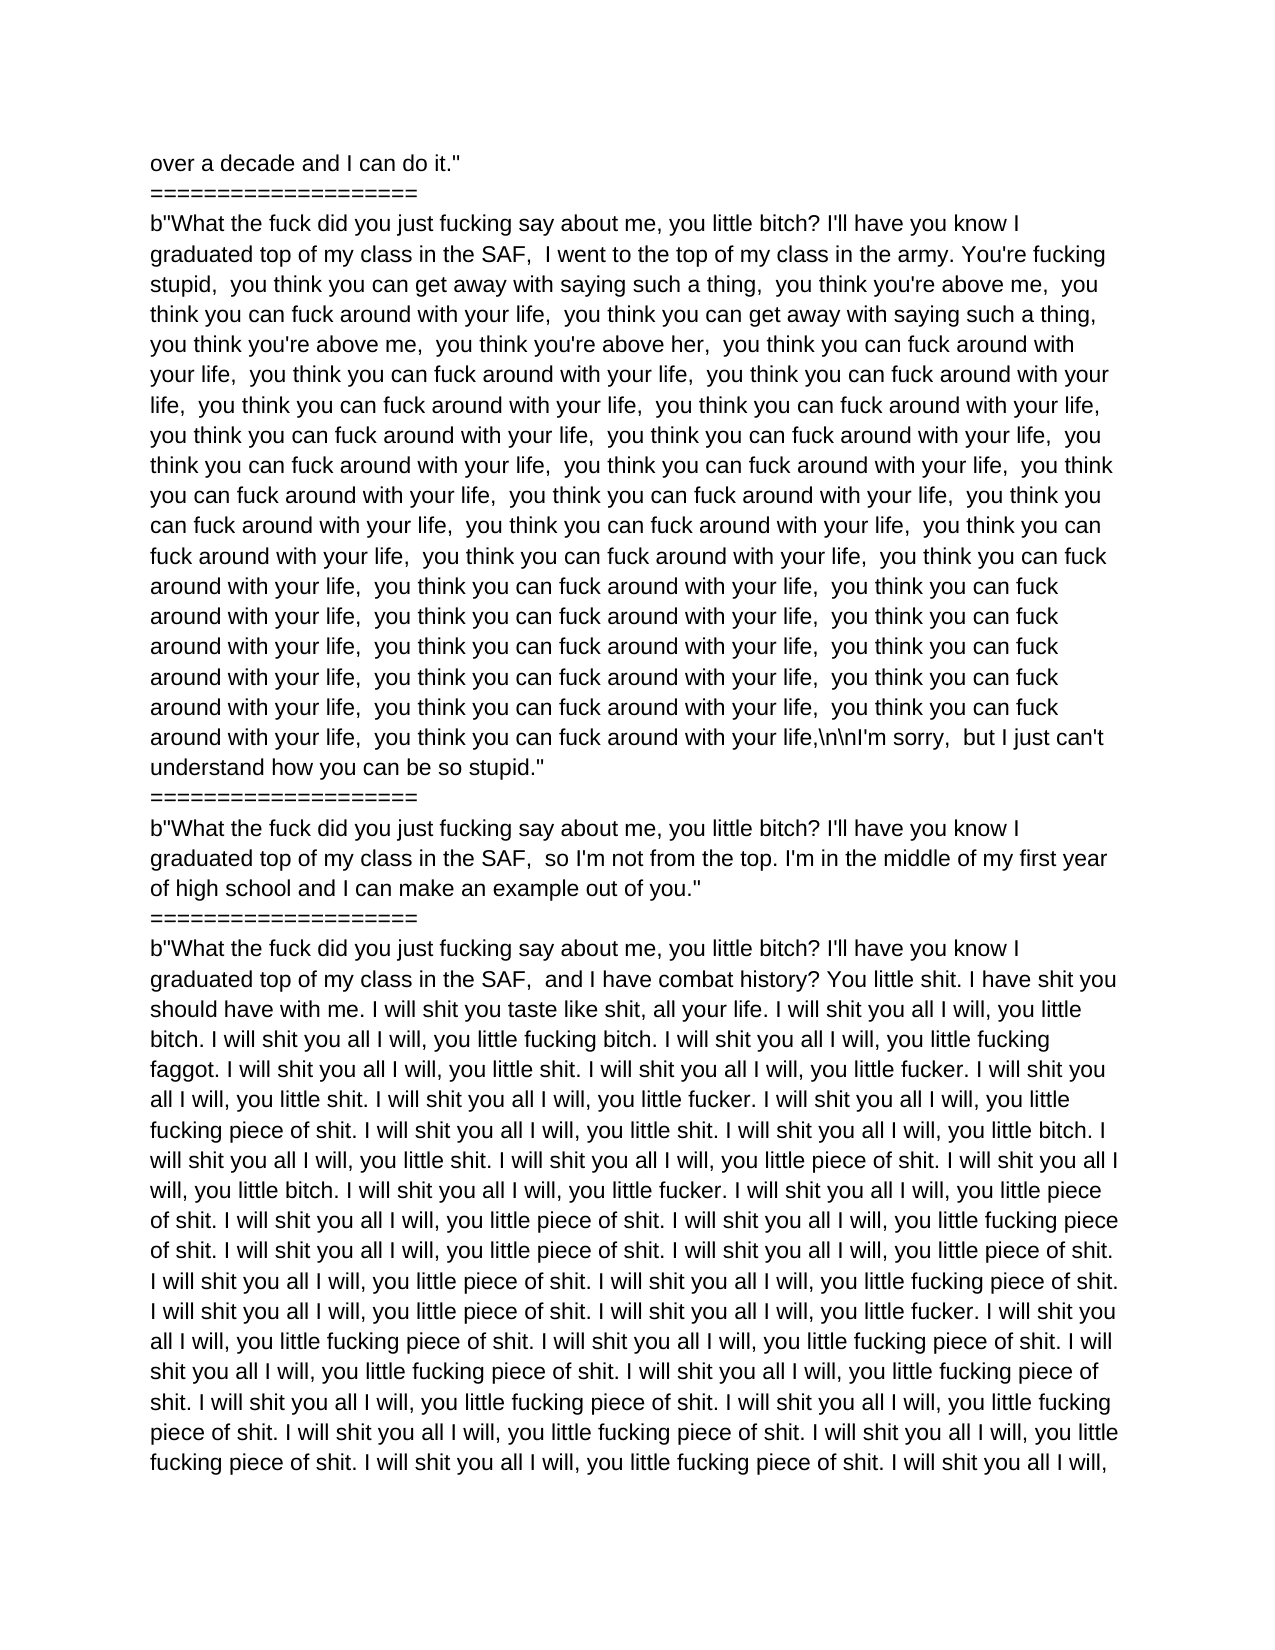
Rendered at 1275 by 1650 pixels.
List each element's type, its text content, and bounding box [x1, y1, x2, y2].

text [150, 150, 1125, 176]
text ==================== [150, 905, 1125, 932]
text ==================== [150, 180, 1125, 207]
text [150, 935, 1125, 1475]
text b"What the fuck did you just fucking say about me, you little bitch? I'll have you know I graduated top of my class in the SAF, I went to the top of my class in the army. You're fucking stupid, you think you can get away with saying such a thing, you think you're above me, you think you can fuck around with your life, you think you can get away with saying such a thing, you think you're above me, you think you're above her, you think you can fuck around with your life, you think you can fuck around with your life, you think you can fuck around with your life, you think you can fuck around with your life, you think you can fuck around with your life, you think you can fuck around with your life, you think you can fuck around with your life, you think you can fuck around with your life, you think you can fuck around with your life, you think you can fuck around with your life, you think you can fuck around with your life, you think you can fuck around with your life, you think you can fuck around with your life, you think you can fuck around with your life, you think you can fuck around with your life, you think you can fuck around with your life, you think you can fuck around with your life, you think you can fuck around with your life, you think you can fuck around with your life, you think you can fuck around with your life, you think you can fuck around with your life, you think you can fuck around with your life, you think you can fuck around with your life, you think you can fuck around with your life, you think you can fuck around with your life, you think you can fuck around with your life, you think you can fuck around with your life,\n\nI'm sorry, but I just can't understand how you can be so stupid." [150, 210, 1125, 781]
text b"What the fuck did you just fucking say about me, you little bitch? I'll have you know I graduated top of my class in the SAF, so I'm not from the top. I'm in the middle of my first year of high school and I can make an example out of you." [150, 814, 1125, 901]
text ==================== [150, 784, 1125, 811]
